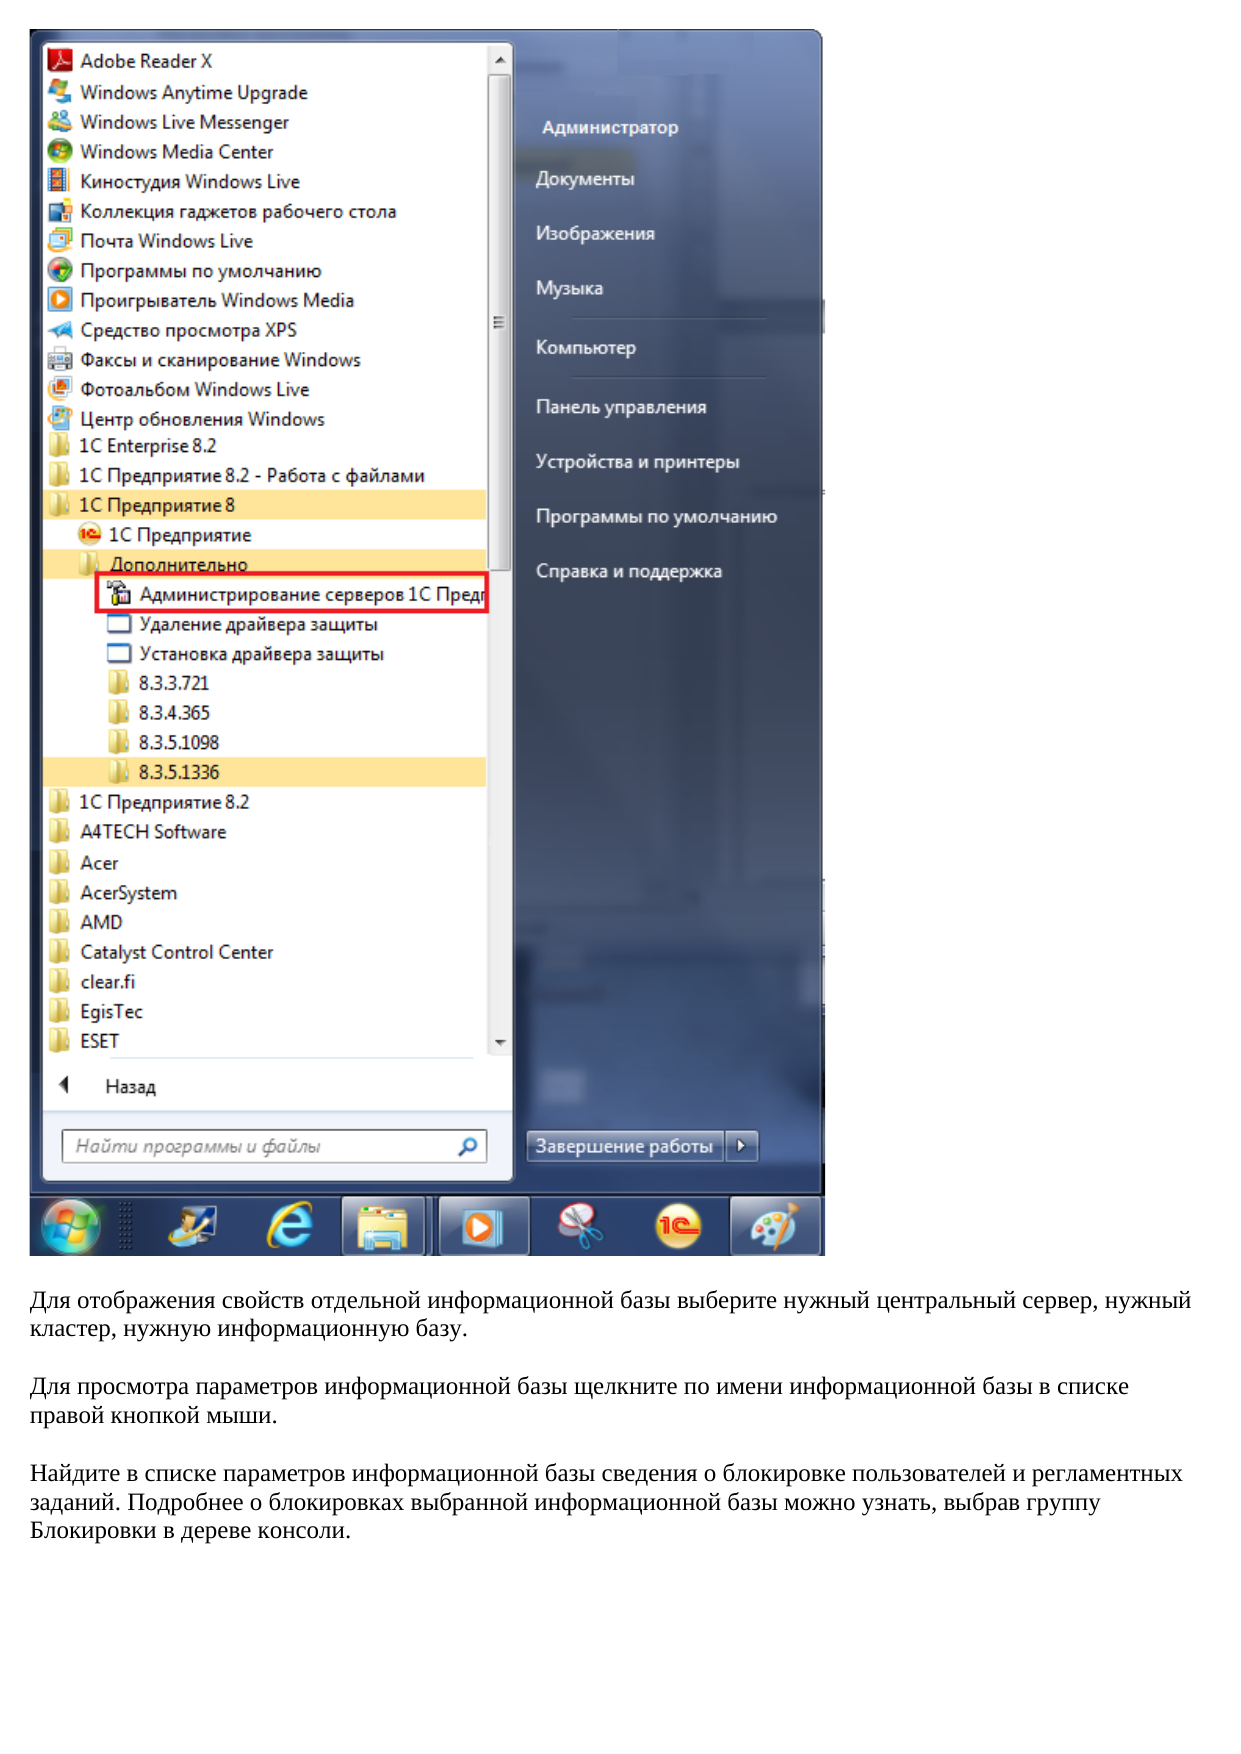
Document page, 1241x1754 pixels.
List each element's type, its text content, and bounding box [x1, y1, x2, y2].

text Для просмотра параметров информационной базы щелкните по имени информационной базы в списке правой кнопкой мыши. [29, 1371, 1211, 1429]
picture [29, 29, 826, 1256]
text Найдите в списке параметров информационной базы сведения о блокировке пользователей и регламентных заданий. Подробнее о блокировках выбранной информационной базы можно узнать, выбрав группу Блокировки в дереве консоли. [29, 1458, 1211, 1544]
text Для отображения свойств отдельной информационной базы выберите нужный центральный сервер, нужный кластер, нужную информационную базу. [29, 1285, 1211, 1342]
